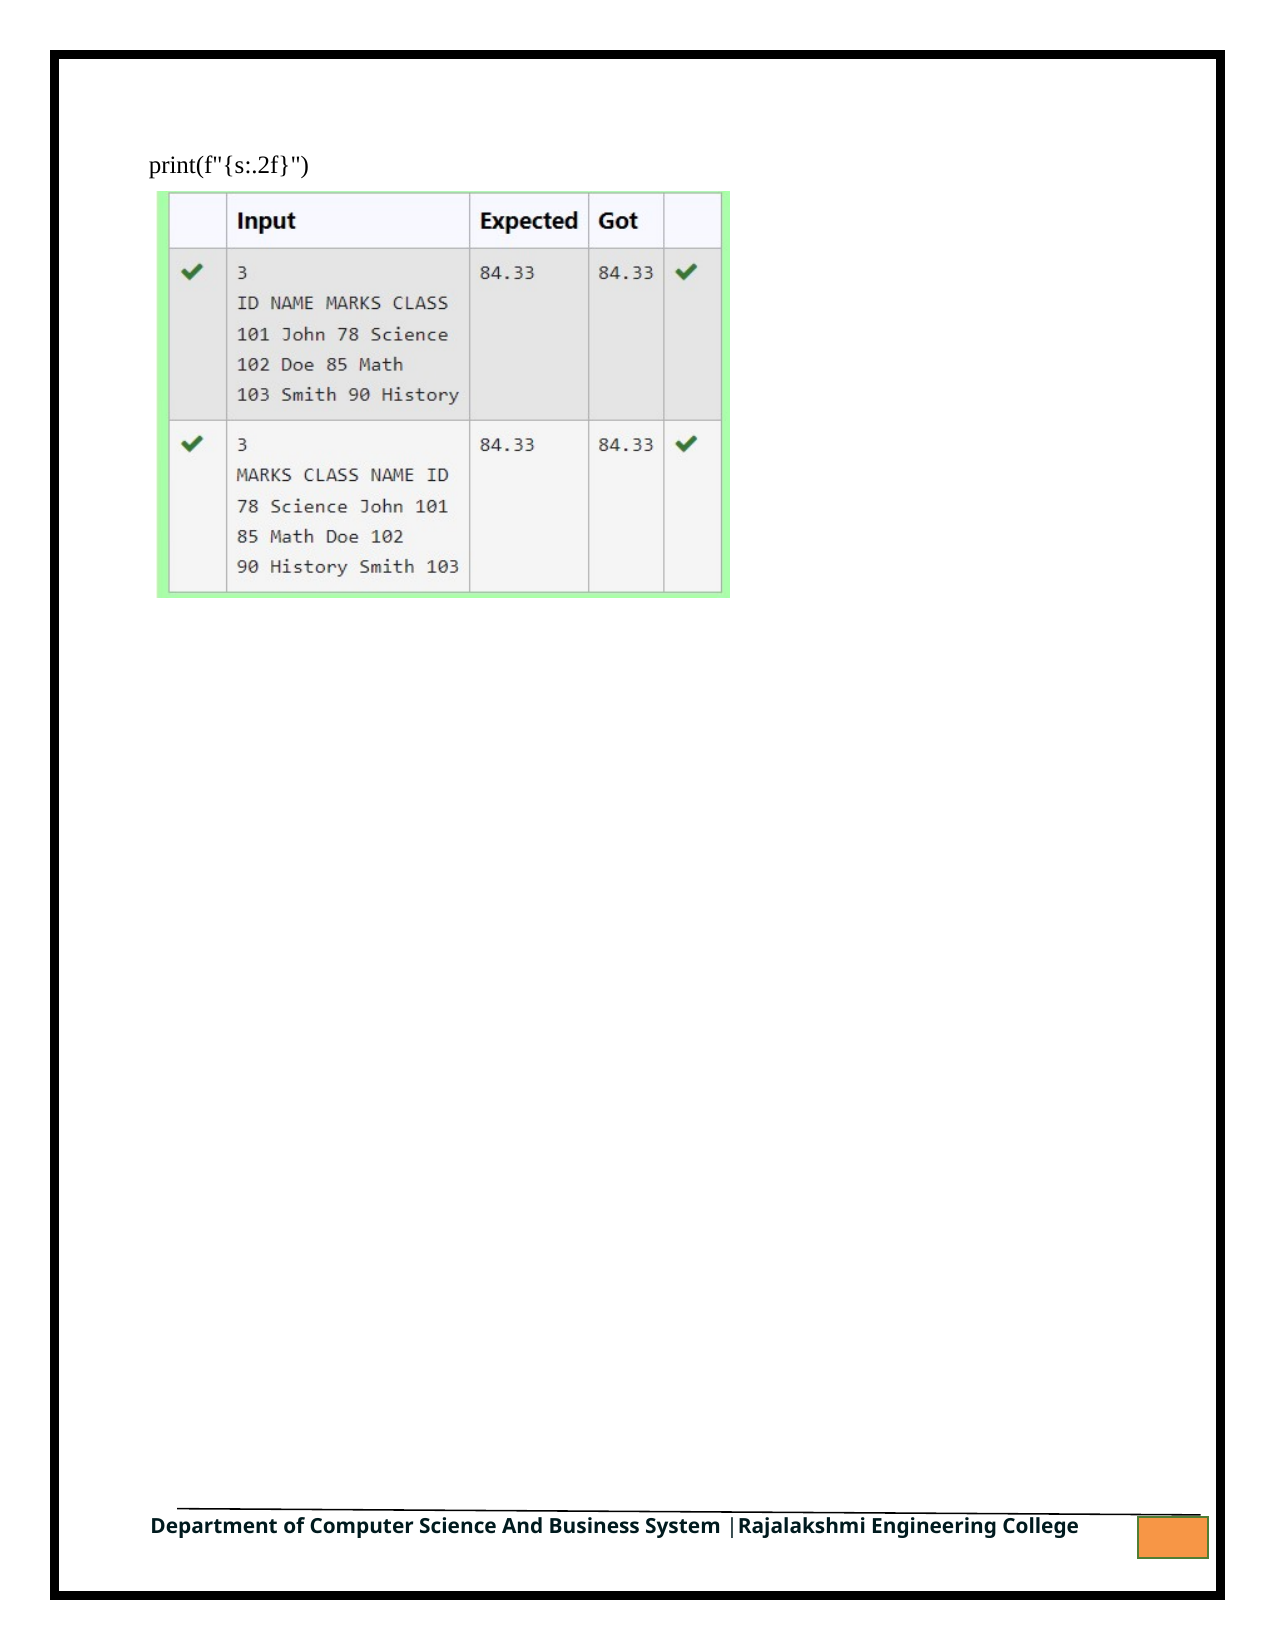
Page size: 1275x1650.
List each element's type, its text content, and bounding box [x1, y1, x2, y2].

picture [156, 191, 730, 598]
text print(f"{s:.2f}") [148, 150, 390, 179]
